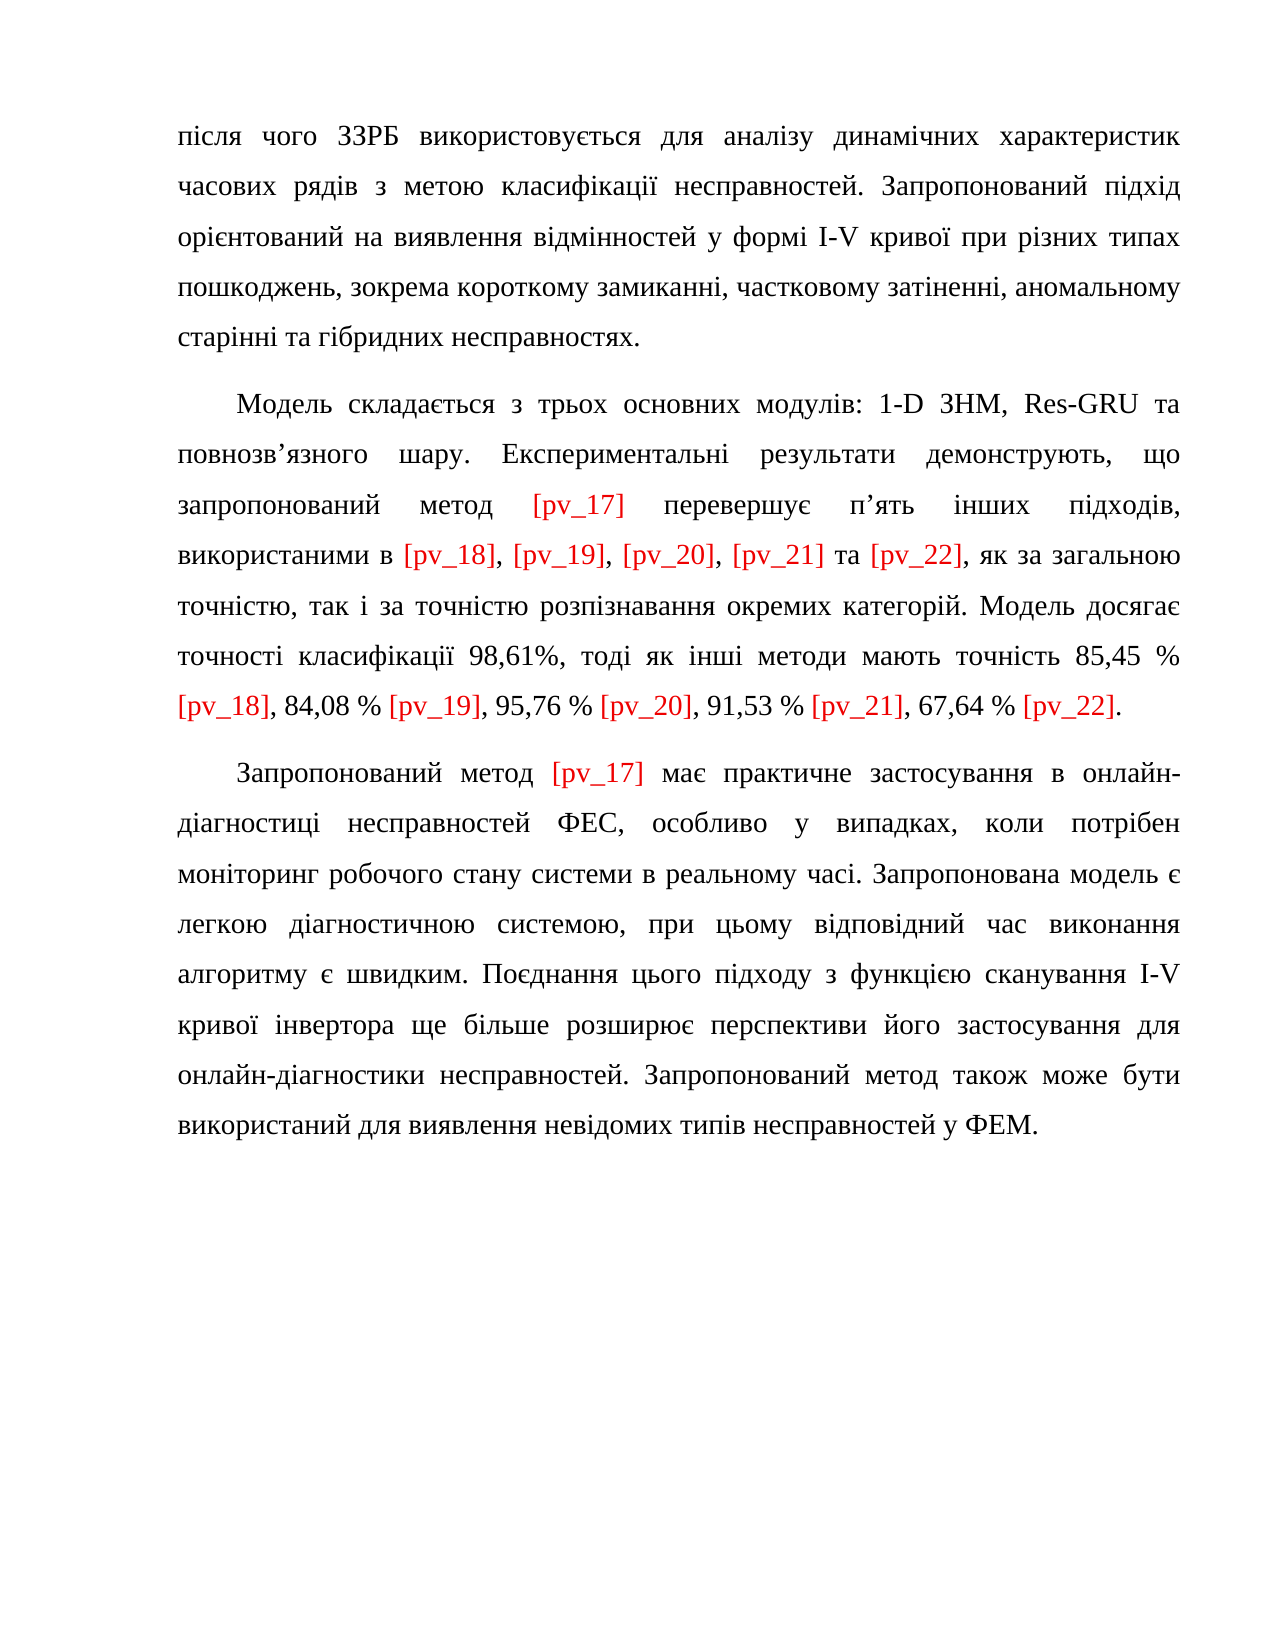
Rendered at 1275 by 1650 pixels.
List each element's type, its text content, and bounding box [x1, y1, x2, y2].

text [177, 118, 1181, 353]
text Модель складається з трьох основних модулів: 1-D ЗНМ, Res-GRU та повнозв’язного шару. Експериментальні результати демонструють, що запропонований метод [pv_17] перевершує п’ять інших підходів, використаними в [pv_18], [pv_19], [pv_20], [pv_21] та [pv_22], як за загальною точністю, так і за точністю розпізнавання окремих категорій. Модель досягає точності класифікації 98,61%, тоді як інші методи мають точність 85,45 % [pv_18], 84,08 % [pv_19], 95,76 % [pv_20], 91,53 % [pv_21], 67,64 % [pv_22]. [177, 386, 1181, 722]
text Запропонований метод [pv_17] має практичне застосування в онлайн-діагностиці несправностей ФЕС, особливо у випадках, коли потрібен моніторинг робочого стану системи в реальному часі. Запропонована модель є легкою діагностичною системою, при цьому відповідний час виконання алгоритму є швидким. Поєднання цього підходу з функцією сканування I-V кривої інвертора ще більше розширює перспективи його застосування для онлайн-діагностики несправностей. Запропонований метод також може бути використаний для виявлення невідомих типів несправностей у ФЕМ. [177, 755, 1181, 1141]
